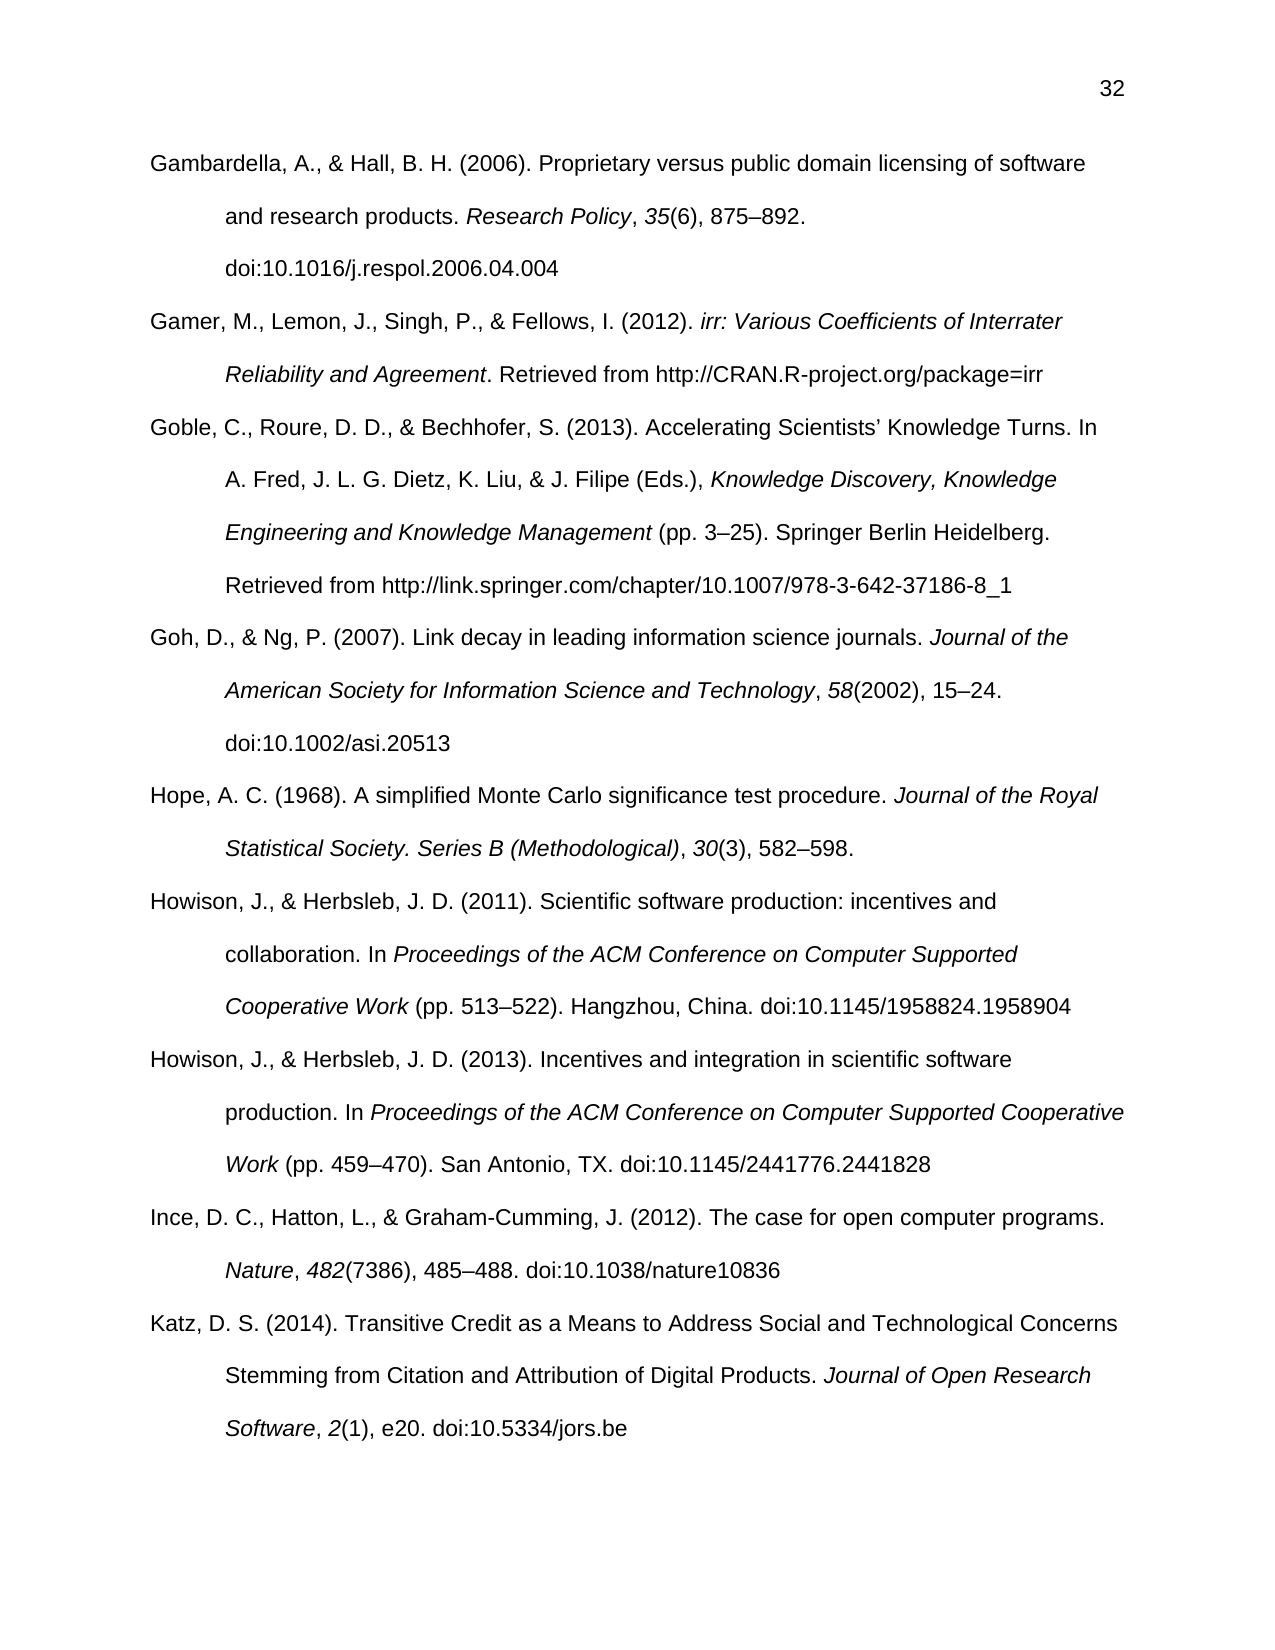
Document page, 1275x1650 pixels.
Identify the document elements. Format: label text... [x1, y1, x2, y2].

text Gambardella, A., & Hall, B. H. (2006). Proprietary versus public domain licensing of software and research products. Research Policy, 35(6), 875–892. doi:10.1016/j.respol.2006.04.004 [150, 150, 1125, 282]
text Gamer, M., Lemon, J., Singh, P., & Fellows, I. (2012). irr: Various Coefficients of Interrater Reliability and Agreement. Retrieved from http://CRAN.R-project.org/package=irr [150, 308, 1125, 387]
text Ince, D. C., Hatton, L., & Graham-Cumming, J. (2012). The case for open computer programs. Nature, 482(7386), 485–488. doi:10.1038/nature10836 [150, 1204, 1125, 1283]
text Goh, D., & Ng, P. (2007). Link decay in leading information science journals. Journal of the American Society for Information Science and Technology, 58(2002), 15–24. doi:10.1002/asi.20513 [150, 624, 1125, 756]
text Goble, C., Roure, D. D., & Bechhofer, S. (2013). Accelerating Scientists’ Knowledge Turns. In A. Fred, J. L. G. Dietz, K. Liu, & J. Filipe (Eds.), Knowledge Discovery, Knowledge Engineering and Knowledge Management (pp. 3–25). Springer Berlin Heidelberg. Retrieved from http://link.springer.com/chapter/10.1007/978-3-642-37186-8_1 [150, 413, 1125, 598]
text Hope, A. C. (1968). A simplified Monte Carlo significance test procedure. Journal of the Royal Statistical Society. Series B (Methodological), 30(3), 582–598. [150, 782, 1125, 862]
text Howison, J., & Herbsleb, J. D. (2011). Scientific software production: incentives and collaboration. In Proceedings of the ACM Conference on Computer Supported Cooperative Work (pp. 513–522). Hangzhou, China. doi:10.1145/1958824.1958904 [150, 888, 1125, 1020]
